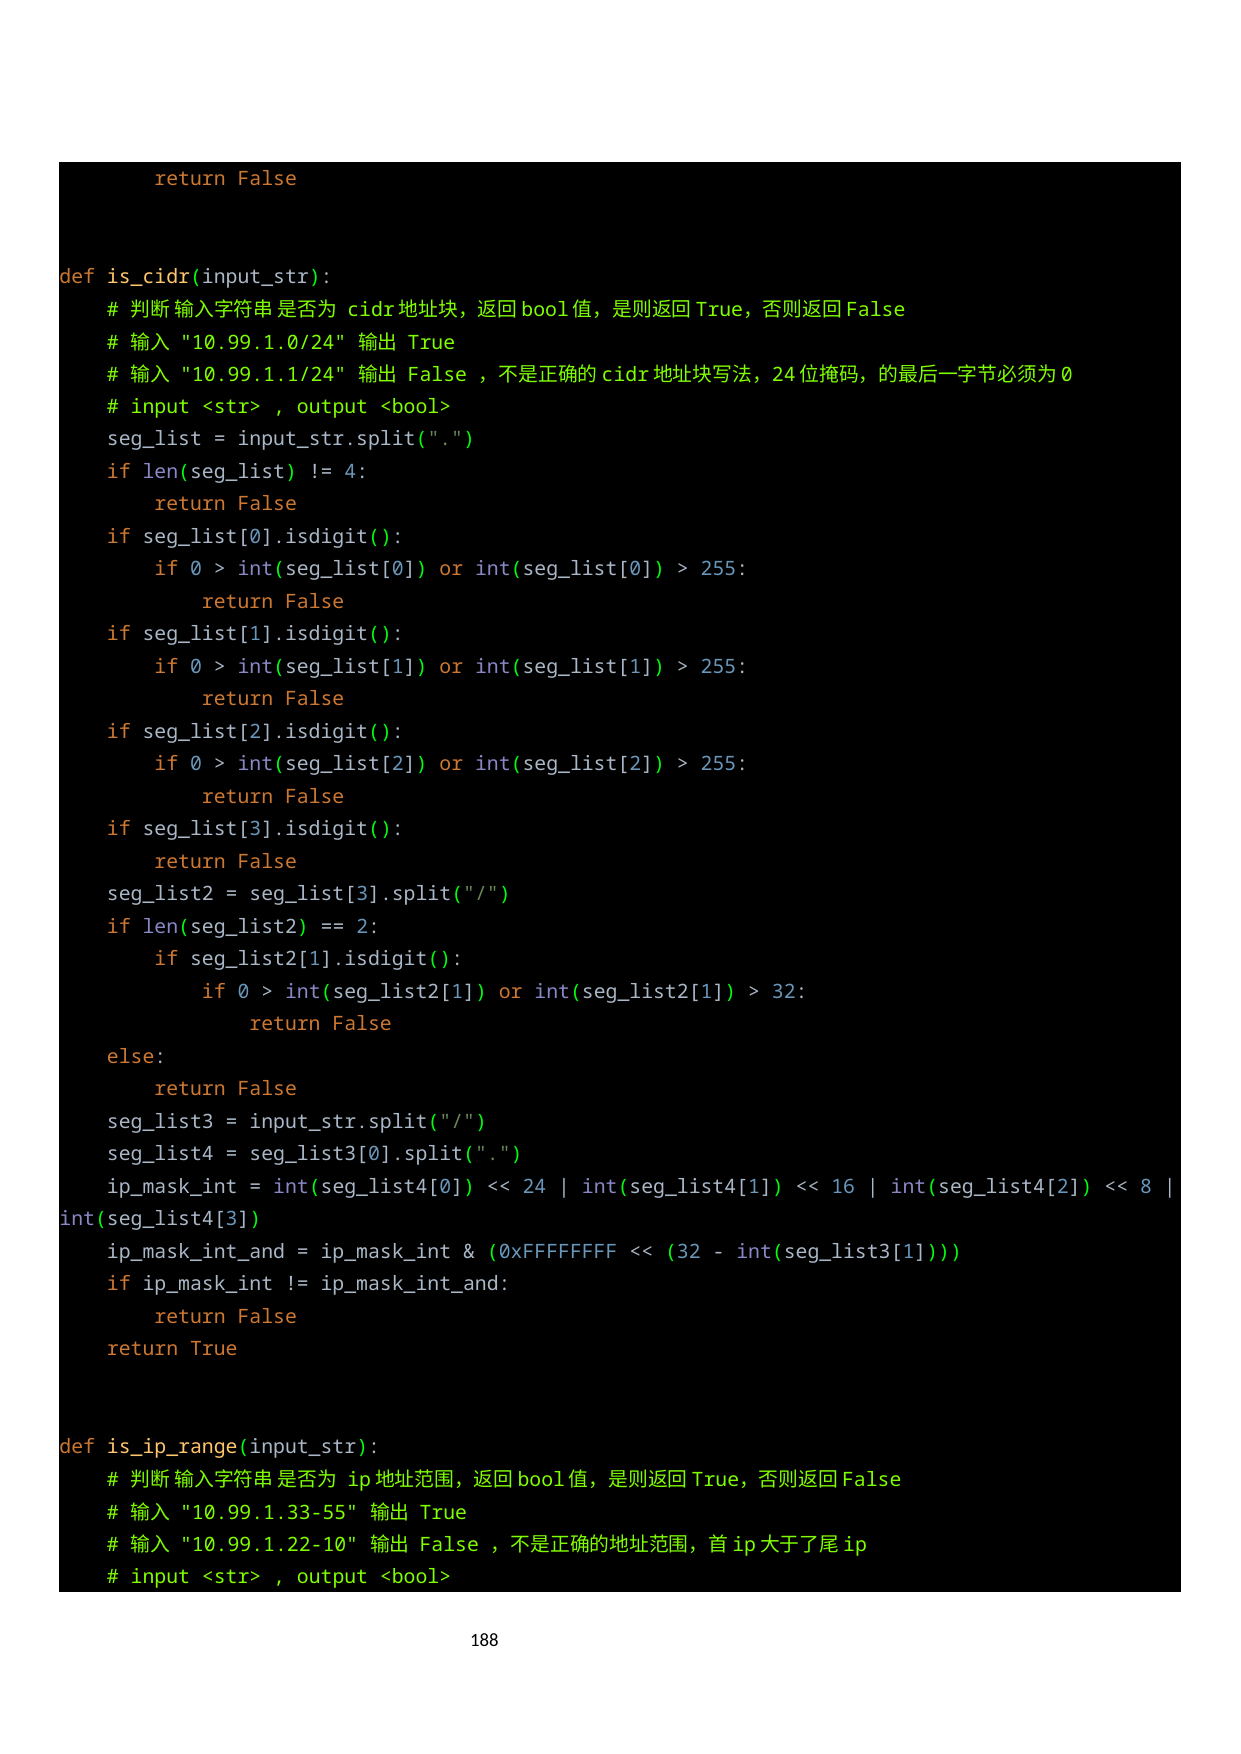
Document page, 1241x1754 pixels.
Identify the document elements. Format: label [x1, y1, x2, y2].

text [59, 162, 1181, 1592]
